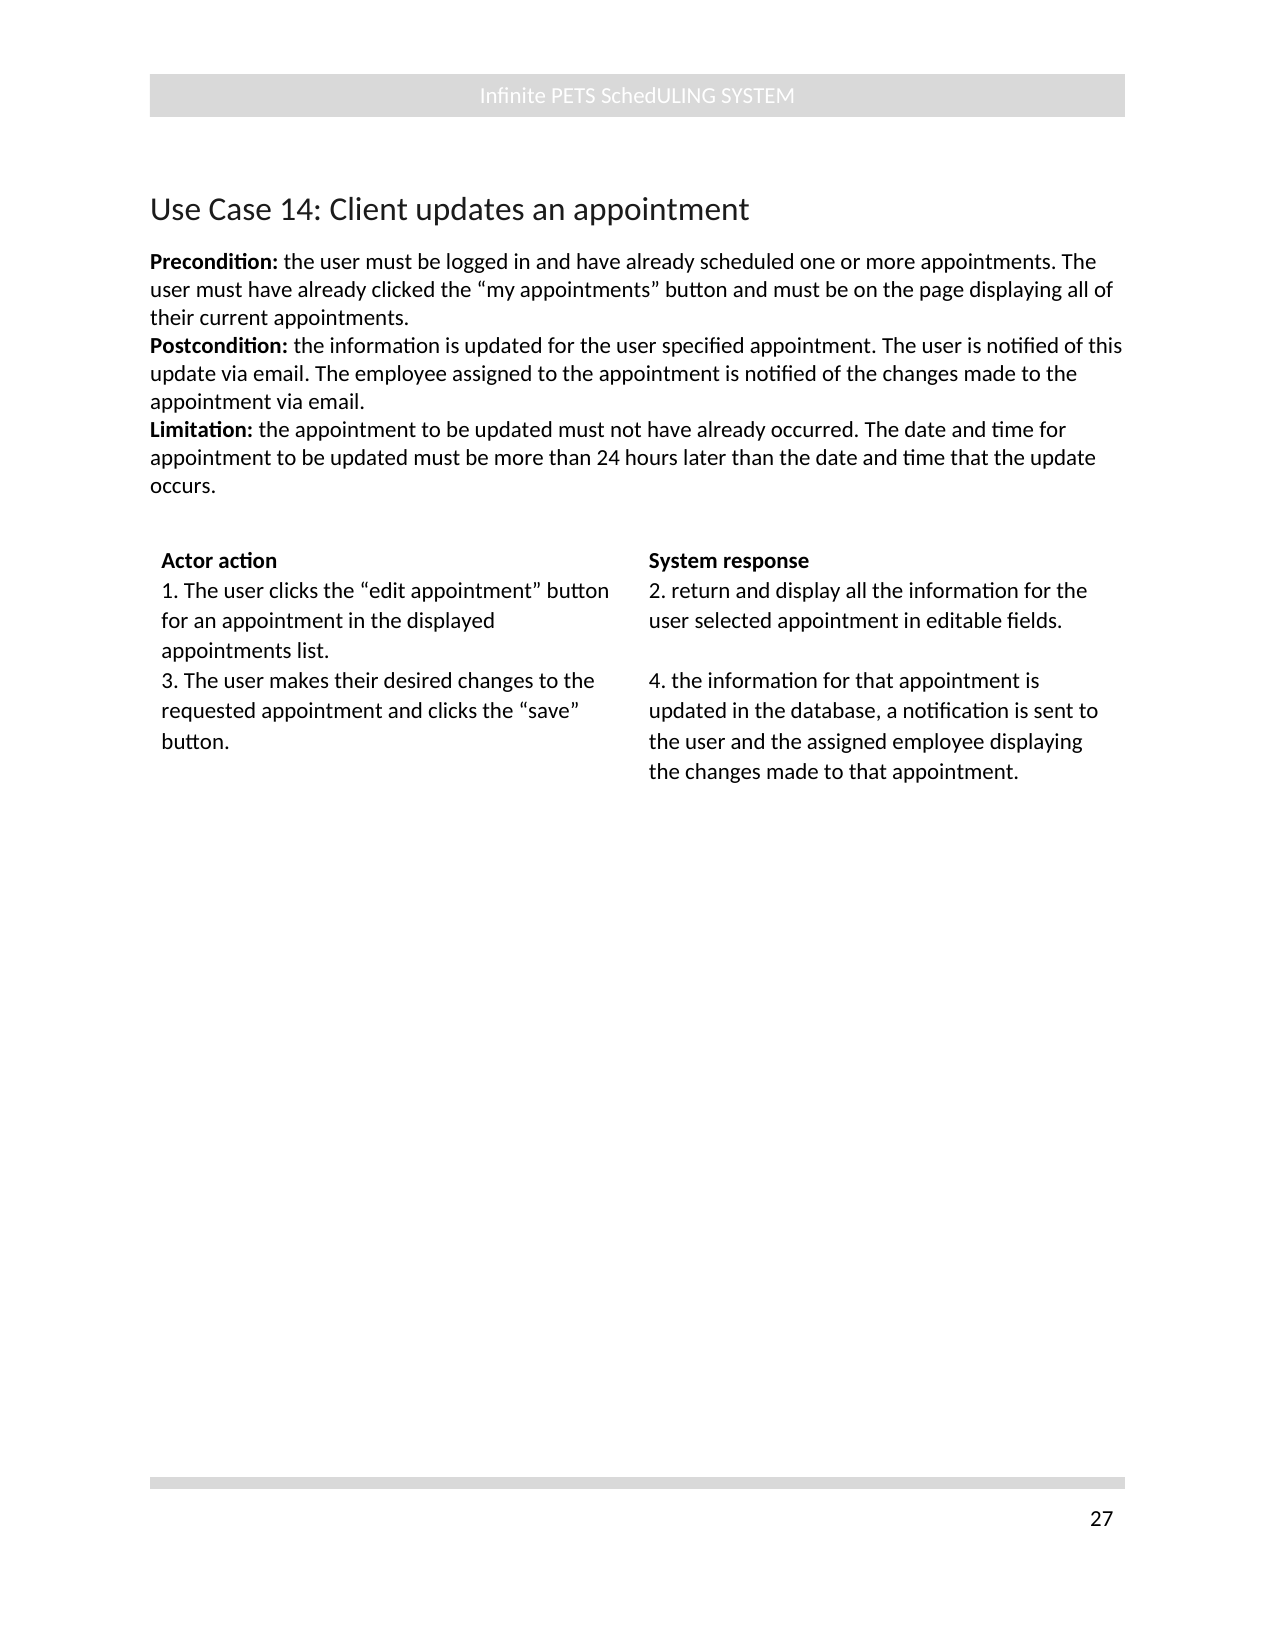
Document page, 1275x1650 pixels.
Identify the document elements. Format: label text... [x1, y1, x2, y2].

table_header Actor action [150, 546, 637, 576]
text Limitation: the appointment to be updated must not have already occurred. The date and time for appointment to be updated must be more than 24 hours later than the date and time that the update occurs. [150, 415, 1125, 499]
table_cell 3. The user makes their desired changes to the requested appointment and clicks the “save” button. [150, 666, 637, 787]
table_header System response [638, 546, 1125, 576]
table_cell 2. return and display all the information for the user selected appointment in editable fields. [638, 576, 1125, 666]
subtitle Use Case 14: Client updates an appointment [150, 187, 1125, 228]
text Precondition: the user must be logged in and have already scheduled one or more appointments. The user must have already clicked the “my appointments” button and must be on the page displaying all of their current appointments. [150, 247, 1125, 331]
table_cell 1. The user clicks the “edit appointment” button for an appointment in the displayed appointments list. [150, 576, 637, 666]
table_cell 4. the information for that appointment is updated in the database, a notification is sent to the user and the assigned employee displaying the changes made to that appointment. [638, 666, 1125, 787]
text Postcondition: the information is updated for the user specified appointment. The user is notified of this update via email. The employee assigned to the appointment is notified of the changes made to the appointment via email. [150, 331, 1125, 415]
